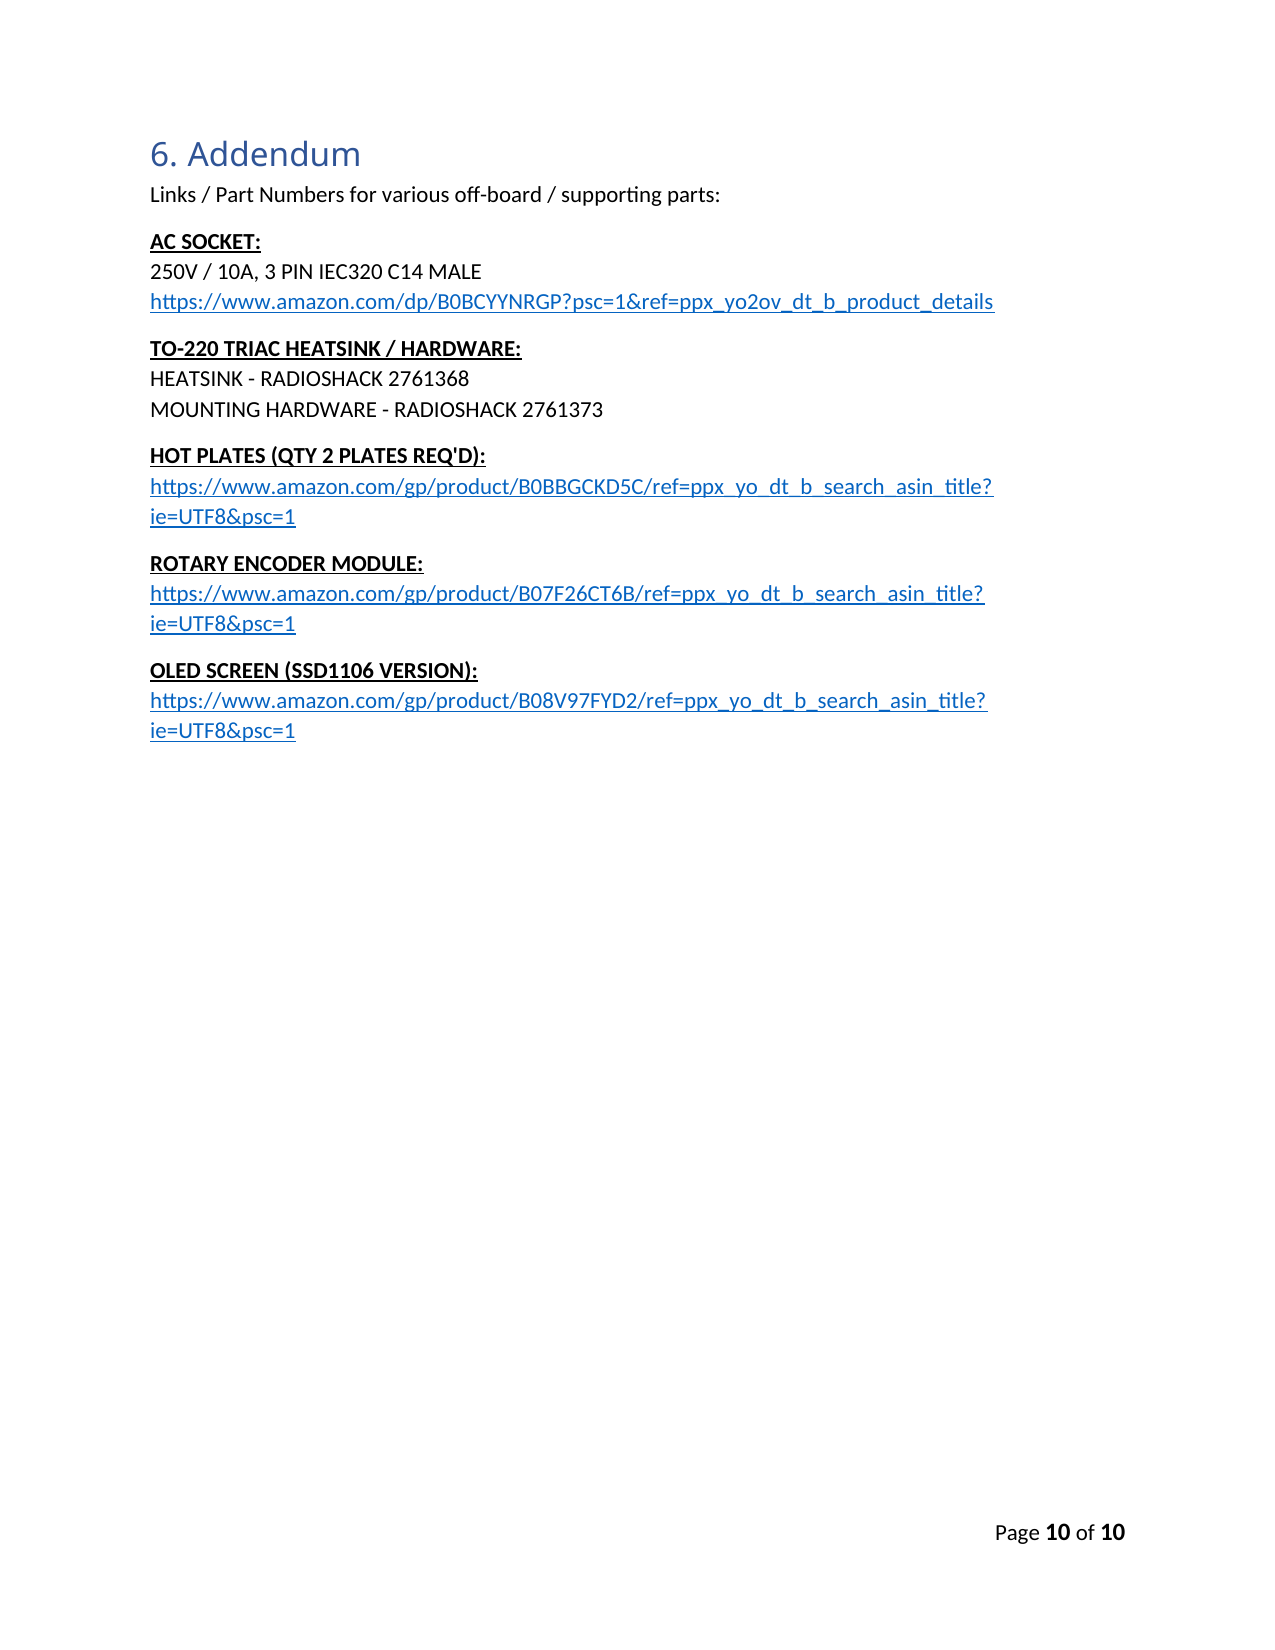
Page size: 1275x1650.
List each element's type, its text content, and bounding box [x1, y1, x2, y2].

text OLED SCREEN (SSD1106 VERSION): https://www.amazon.com/gp/product/B08V97FYD2/ref=ppx_yo_dt_b_search_asin_title?ie=UTF8&psc=1 [150, 656, 1125, 745]
text TO-220 TRIAC HEATSINK / HARDWARE: HEATSINK - RADIOSHACK 2761368 MOUNTING HARDWARE - RADIOSHACK 2761373 [150, 334, 1125, 423]
text AC SOCKET: 250V / 10A, 3 PIN IEC320 C14 MALE https://www.amazon.com/dp/B0BCYYNRGP?psc=1&ref=ppx_yo2ov_dt_b_product_details [150, 227, 1125, 316]
text Links / Part Numbers for various off-board / supporting parts: [150, 180, 1125, 208]
text ROTARY ENCODER MODULE: https://www.amazon.com/gp/product/B07F26CT6B/ref=ppx_yo_dt_b_search_asin_title?ie=UTF8&psc=1 [150, 549, 1125, 637]
text HOT PLATES (QTY 2 PLATES REQ'D): https://www.amazon.com/gp/product/B0BBGCKD5C/ref=ppx_yo_dt_b_search_asin_title?ie=UTF8&psc=1 [150, 442, 1125, 530]
subtitle Addendum [150, 131, 1125, 177]
